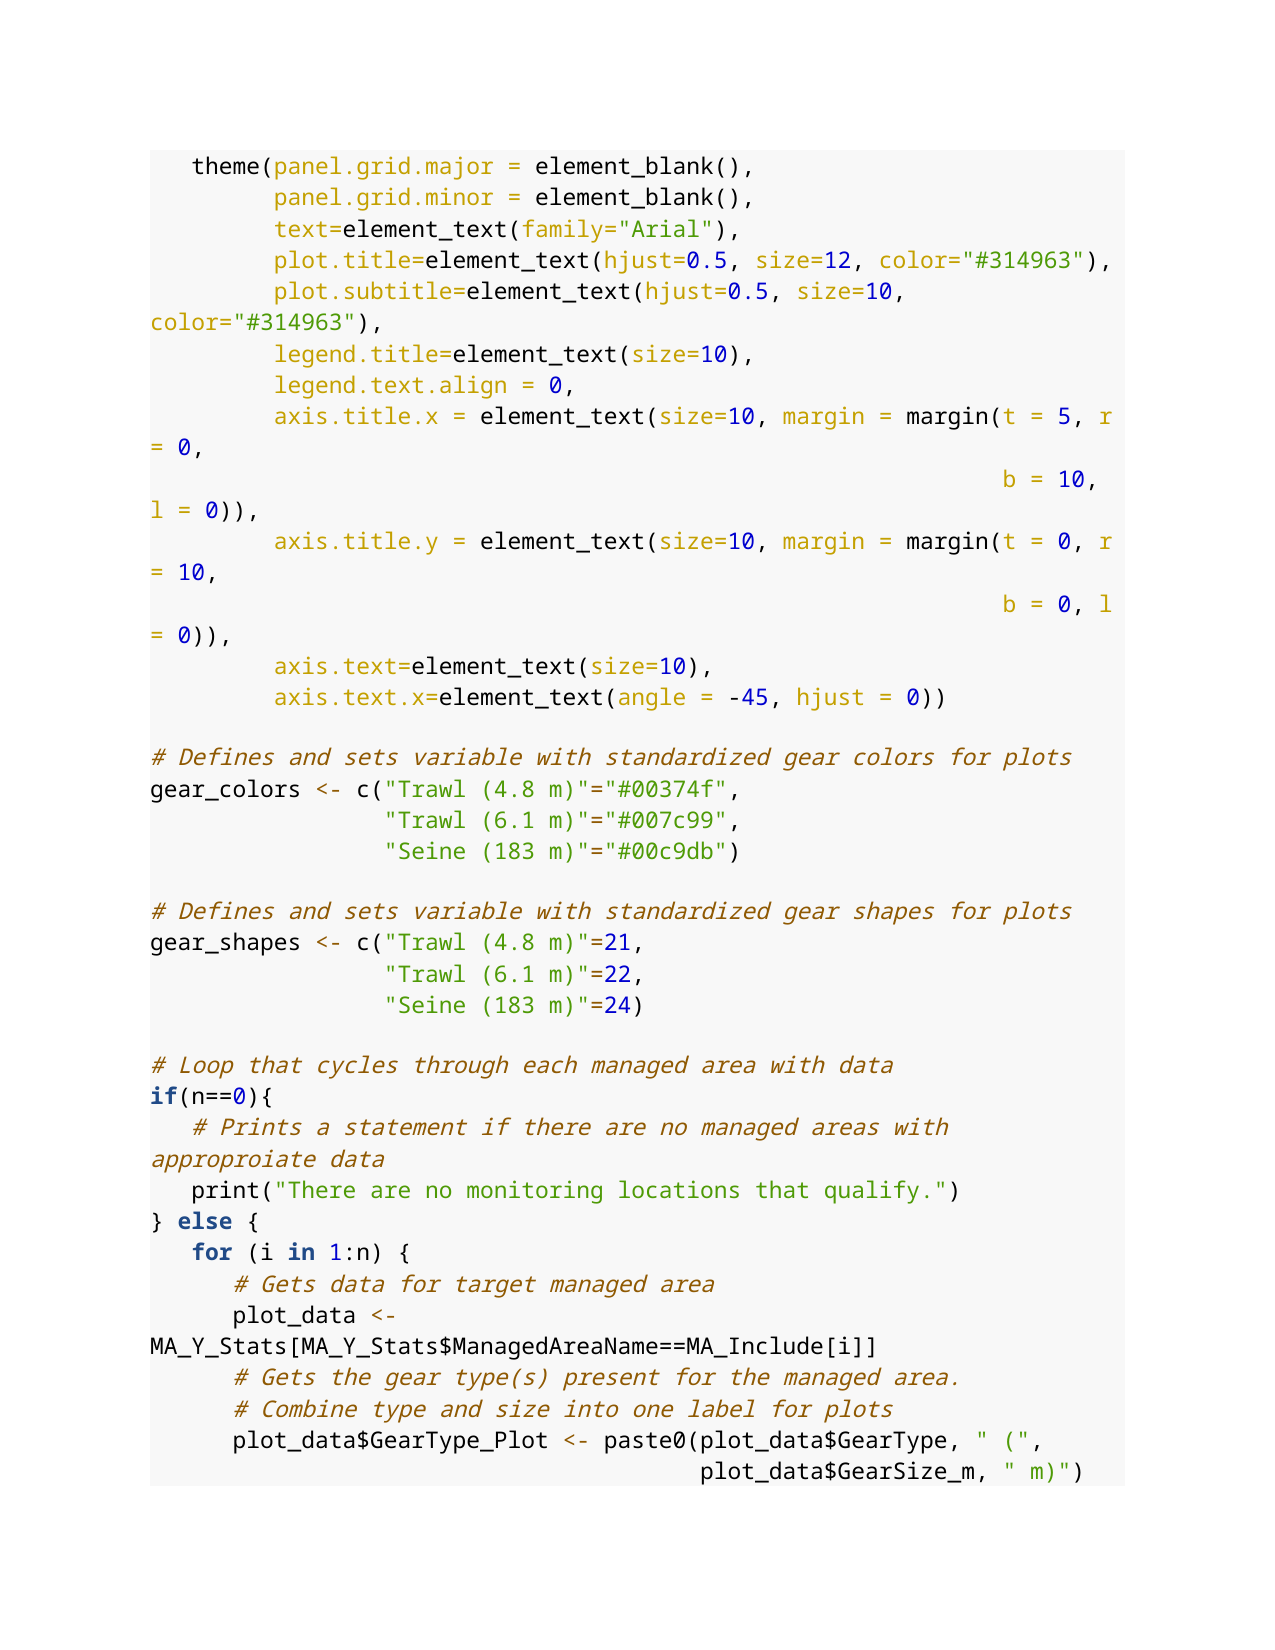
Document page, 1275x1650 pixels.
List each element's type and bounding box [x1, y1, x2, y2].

text [150, 150, 1125, 1486]
